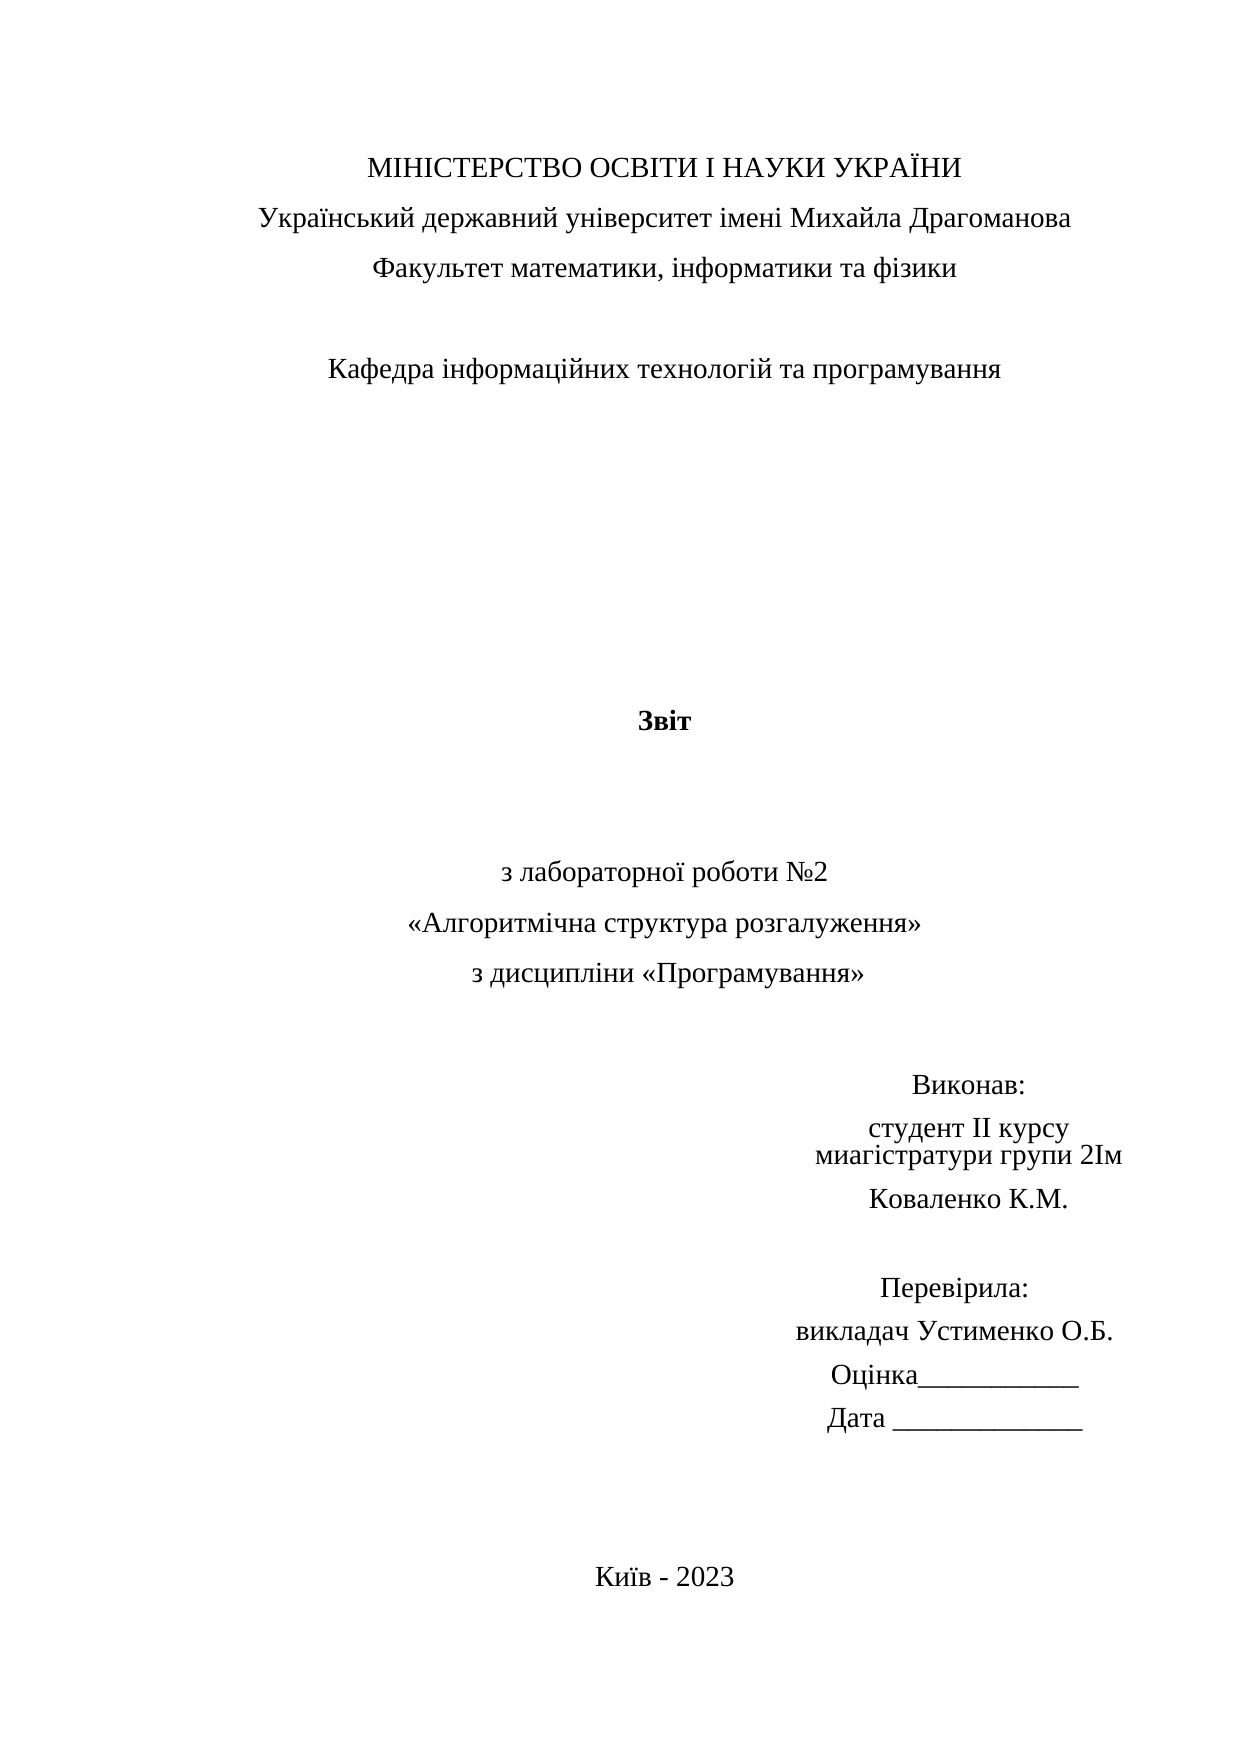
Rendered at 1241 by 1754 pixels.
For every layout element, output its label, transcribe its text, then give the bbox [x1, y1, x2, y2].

text Факультет математики, інформатики та фізики [177, 251, 1152, 284]
text з лабораторної роботи №2 [177, 854, 1152, 888]
text з дисципліни «Програмування» [177, 955, 1152, 988]
text Український державний університет імені Михайла Драгоманова [177, 200, 1152, 234]
text Кафедра інформаційних технологій та програмування [177, 351, 1152, 385]
text Київ - 2023 [177, 1559, 1152, 1592]
text Звіт [177, 703, 1152, 737]
text «Алгоритмічна структура розгалуження» [177, 905, 1152, 938]
text МІНІСТЕРСТВО ОСВІТИ І НАУКИ УКРАЇНИ [177, 150, 1152, 183]
